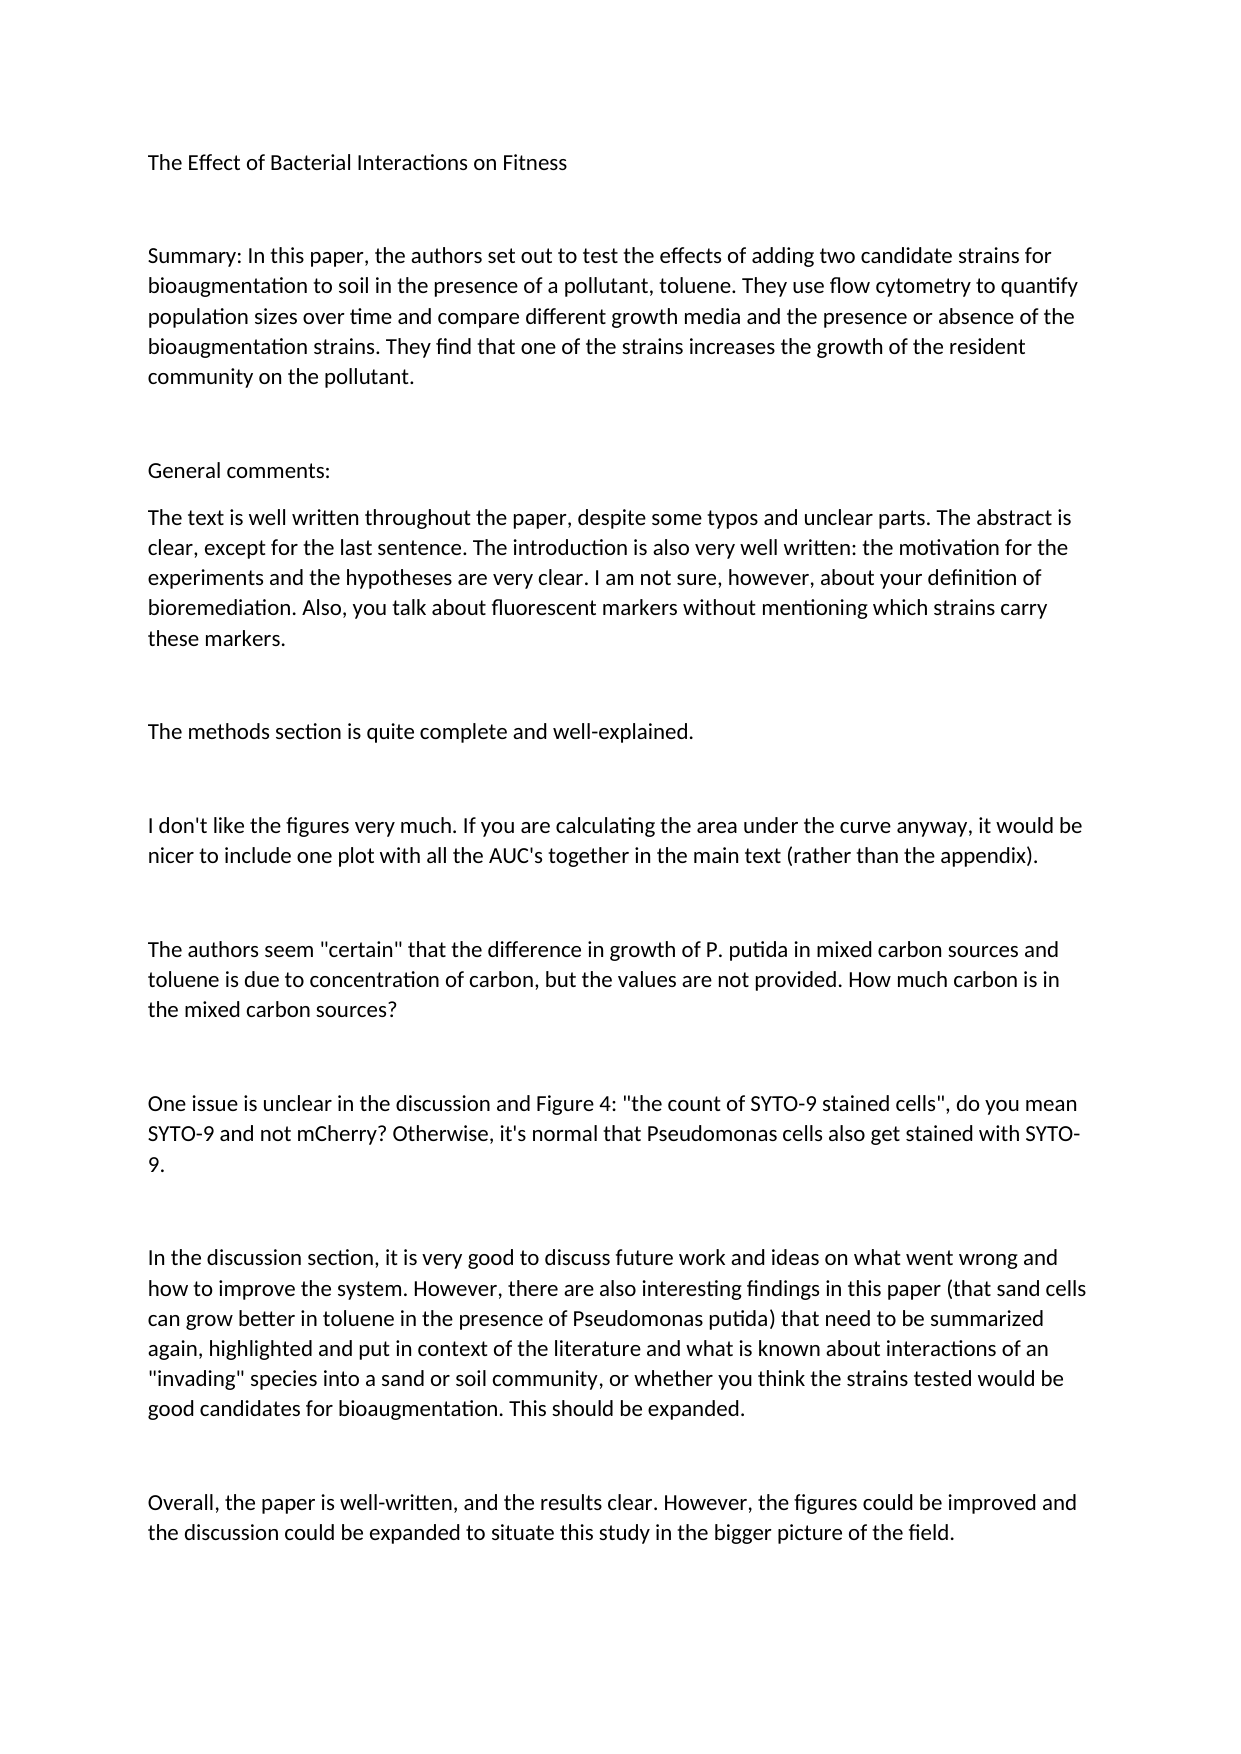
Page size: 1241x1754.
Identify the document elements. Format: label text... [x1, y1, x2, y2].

text One issue is unclear in the discussion and Figure 4: "the count of SYTO-9 stained cells", do you mean SYTO-9 and not mCherry? Otherwise, it's normal that Pseudomonas cells also get stained with SYTO-9. [148, 1089, 1093, 1178]
text In the discussion section, it is very good to discuss future work and ideas on what went wrong and how to improve the system. However, there are also interesting findings in this paper (that sand cells can grow better in toluene in the presence of Pseudomonas putida) that need to be summarized again, highlighted and put in context of the literature and what is known about interactions of an "invading" species into a sand or soil community, or whether you think the strains tested would be good candidates for bioaugmentation. This should be expanded. [148, 1243, 1093, 1422]
text I don't like the figures very much. If you are calculating the area under the curve anyway, it would be nicer to include one plot with all the AUC's together in the main text (rather than the appendix). [148, 811, 1093, 869]
text The methods section is quite complete and well-explained. [148, 717, 1093, 745]
text General comments: [148, 456, 1093, 484]
text Overall, the paper is well-written, and the results clear. However, the figures could be improved and the discussion could be expanded to situate this study in the bigger picture of the field. [148, 1488, 1093, 1546]
text Summary: In this paper, the authors set out to test the effects of adding two candidate strains for bioaugmentation to soil in the presence of a pollutant, toluene. They use flow cytometry to quantify population sizes over time and compare different growth media and the presence or absence of the bioaugmentation strains. They find that one of the strains increases the growth of the resident community on the pollutant. [148, 241, 1093, 390]
text The Effect of Bacterial Interactions on Fitness [148, 148, 1093, 176]
text The authors seem "certain" that the difference in growth of P. putida in mixed carbon sources and toluene is due to concentration of carbon, but the values are not provided. How much carbon is in the mixed carbon sources? [148, 935, 1093, 1023]
text The text is well written throughout the paper, despite some typos and unclear parts. The abstract is clear, except for the last sentence. The introduction is also very well written: the motivation for the experiments and the hypotheses are very clear. I am not sure, however, about your definition of bioremediation. Also, you talk about fluorescent markers without mentioning which strains carry these markers. [148, 503, 1093, 652]
